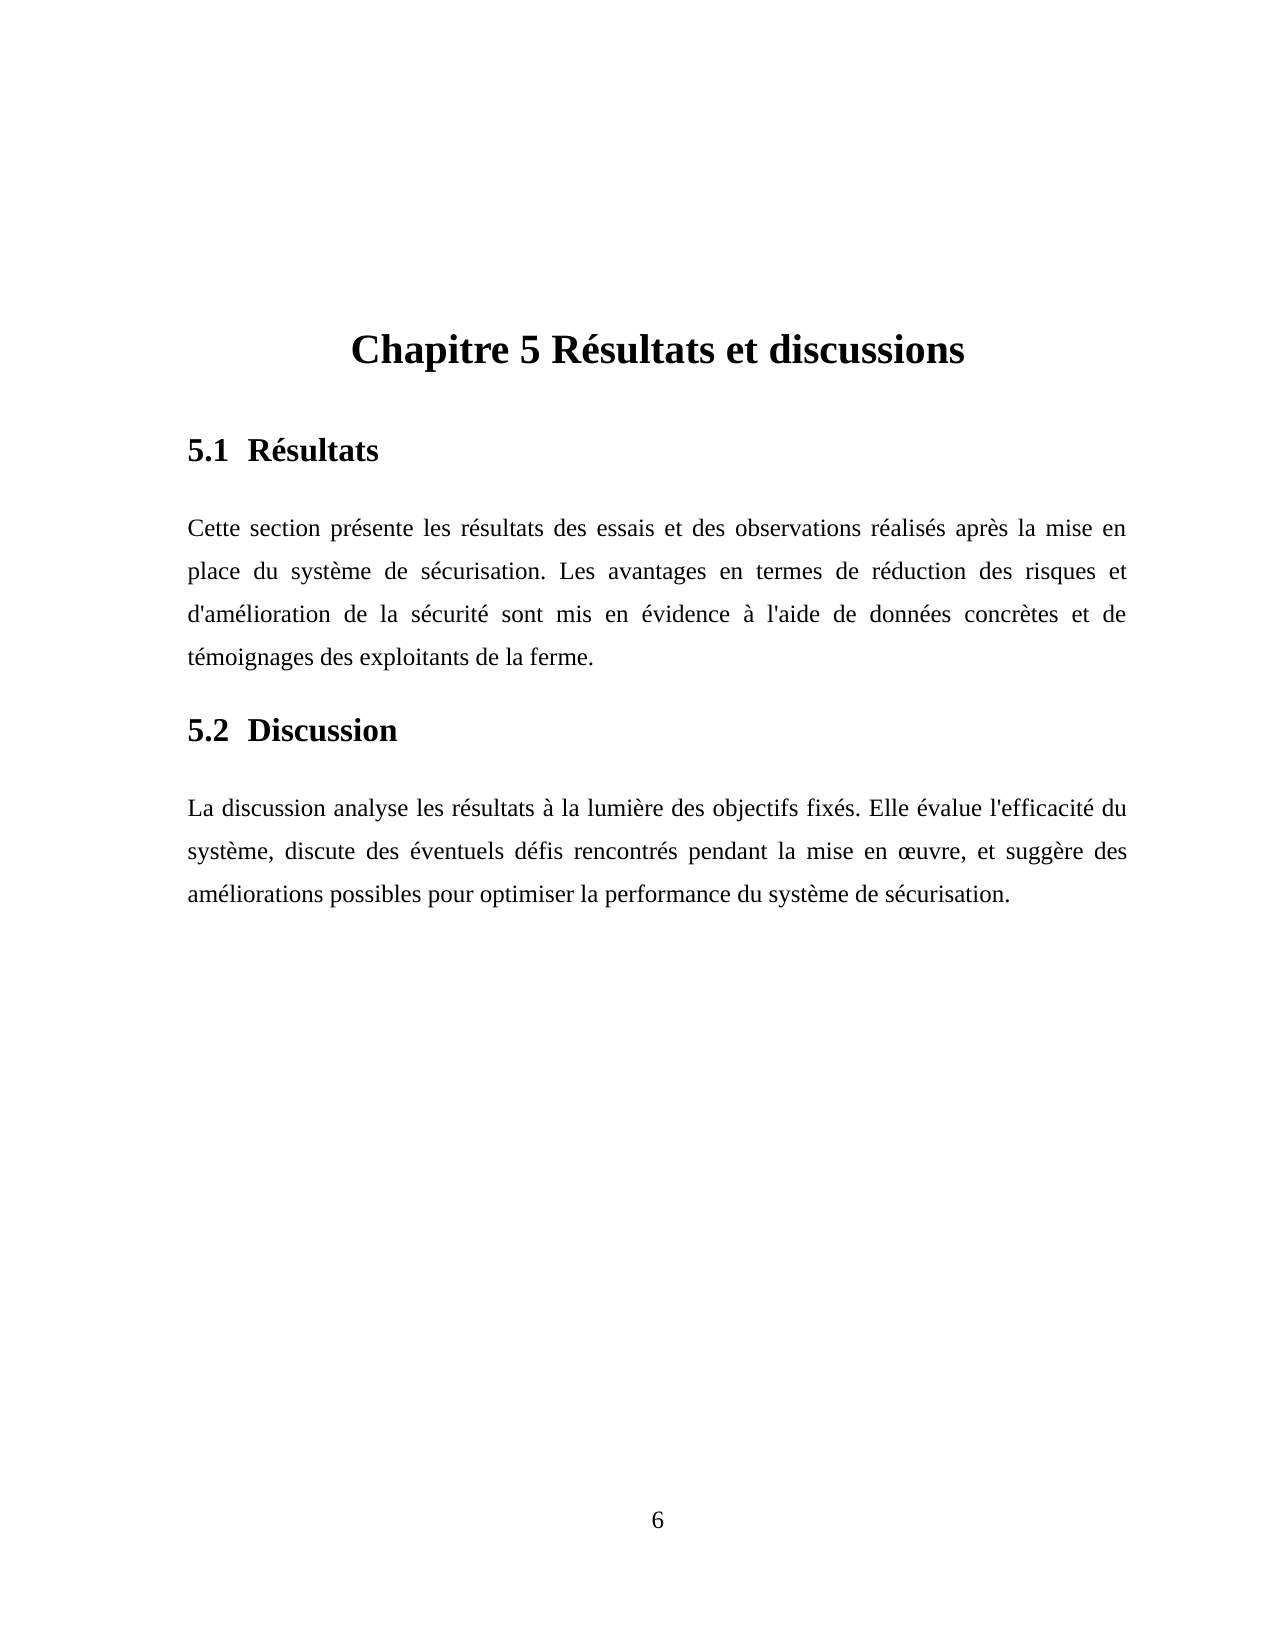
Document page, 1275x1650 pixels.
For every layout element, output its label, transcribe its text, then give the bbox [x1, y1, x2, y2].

text Cette section présente les résultats des essais et des observations réalisés après la mise en place du système de sécurisation. Les avantages en termes de réduction des risques et d'amélioration de la sécurité sont mis en évidence à l'aide de données concrètes et de témoignages des exploitants de la ferme. [187, 513, 1128, 671]
text La discussion analyse les résultats à la lumière des objectifs fixés. Elle évalue l'efficacité du système, discute des éventuels défis rencontrés pendant la mise en œuvre, et suggère des améliorations possibles pour optimiser la performance du système de sécurisation. [187, 793, 1128, 908]
subtitle Résultats [187, 430, 1128, 468]
subtitle Résultats et discussions [187, 325, 1128, 373]
subtitle Discussion [187, 710, 1128, 748]
